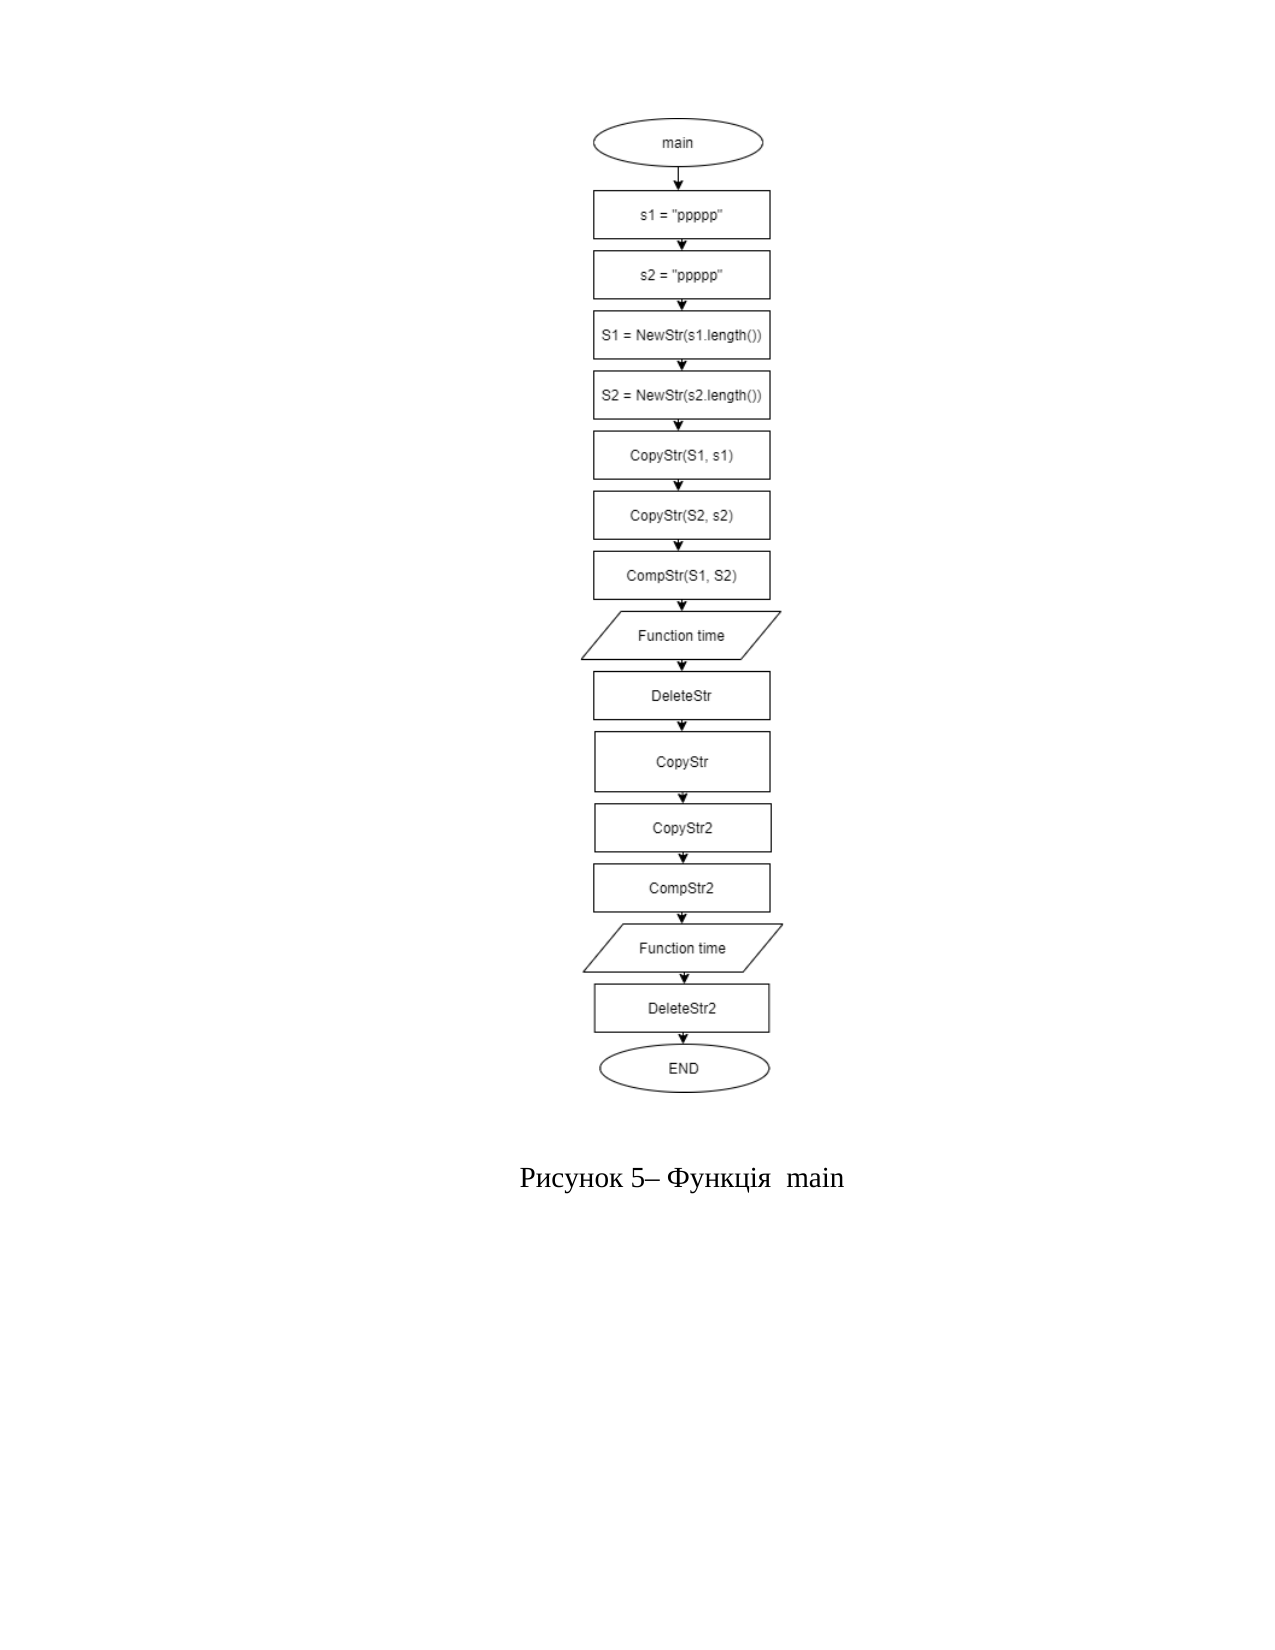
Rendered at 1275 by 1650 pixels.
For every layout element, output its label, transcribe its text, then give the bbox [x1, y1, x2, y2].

picture [580, 118, 784, 1093]
text Рисунок 5– Функція main [177, 1160, 1186, 1193]
